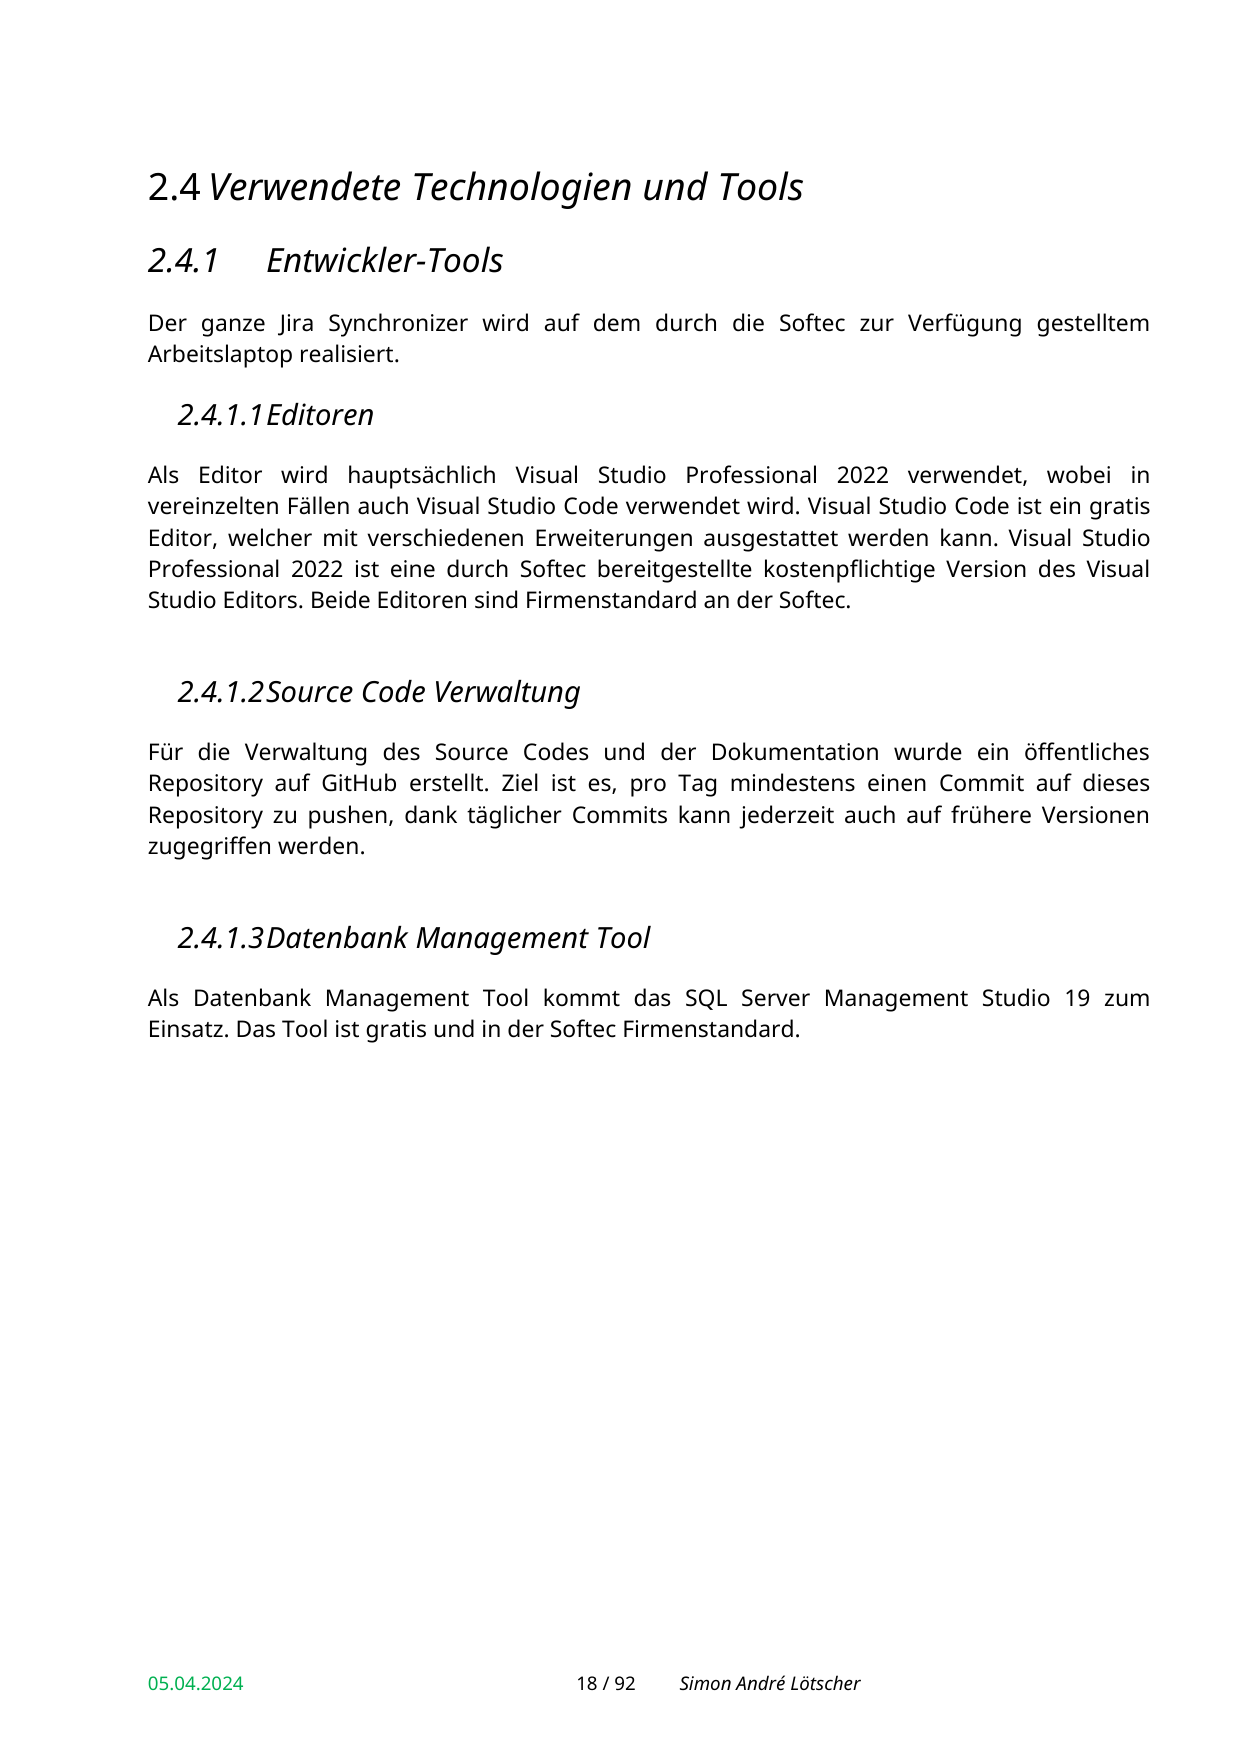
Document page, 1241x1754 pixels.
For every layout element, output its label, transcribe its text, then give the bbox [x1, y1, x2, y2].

text Source Code Verwaltung [177, 671, 1152, 711]
text Als Editor wird hauptsächlich Visual Studio Professional 2022 verwendet, wobei in vereinzelten Fällen auch Visual Studio Code verwendet wird. Visual Studio Code ist ein gratis Editor, welcher mit verschiedenen Erweiterungen ausgestattet werden kann. Visual Studio Professional 2022 ist eine durch Softec bereitgestellte kostenpflichtige Version des Visual Studio Editors. Beide Editoren sind Firmenstandard an der Softec. [148, 459, 1152, 615]
text Als Datenbank Management Tool kommt das SQL Server Management Studio 19 zum Einsatz. Das Tool ist gratis und in der Softec Firmenstandard. [148, 982, 1152, 1044]
text Verwendete Technologien und Tools [148, 160, 1152, 211]
text Der ganze Jira Synchronizer wird auf dem durch die Softec zur Verfügung gestelltem Arbeitslaptop realisiert. [148, 307, 1152, 369]
text Entwickler-Tools [148, 236, 1152, 282]
text Datenbank Management Tool [177, 917, 1152, 957]
text Editoren [177, 394, 1152, 434]
text Für die Verwaltung des Source Codes und der Dokumentation wurde ein öffentliches Repository auf GitHub erstellt. Ziel ist es, pro Tag mindestens einen Commit auf dieses Repository zu pushen, dank täglicher Commits kann jederzeit auch auf frühere Versionen zugegriffen werden. [148, 736, 1152, 861]
